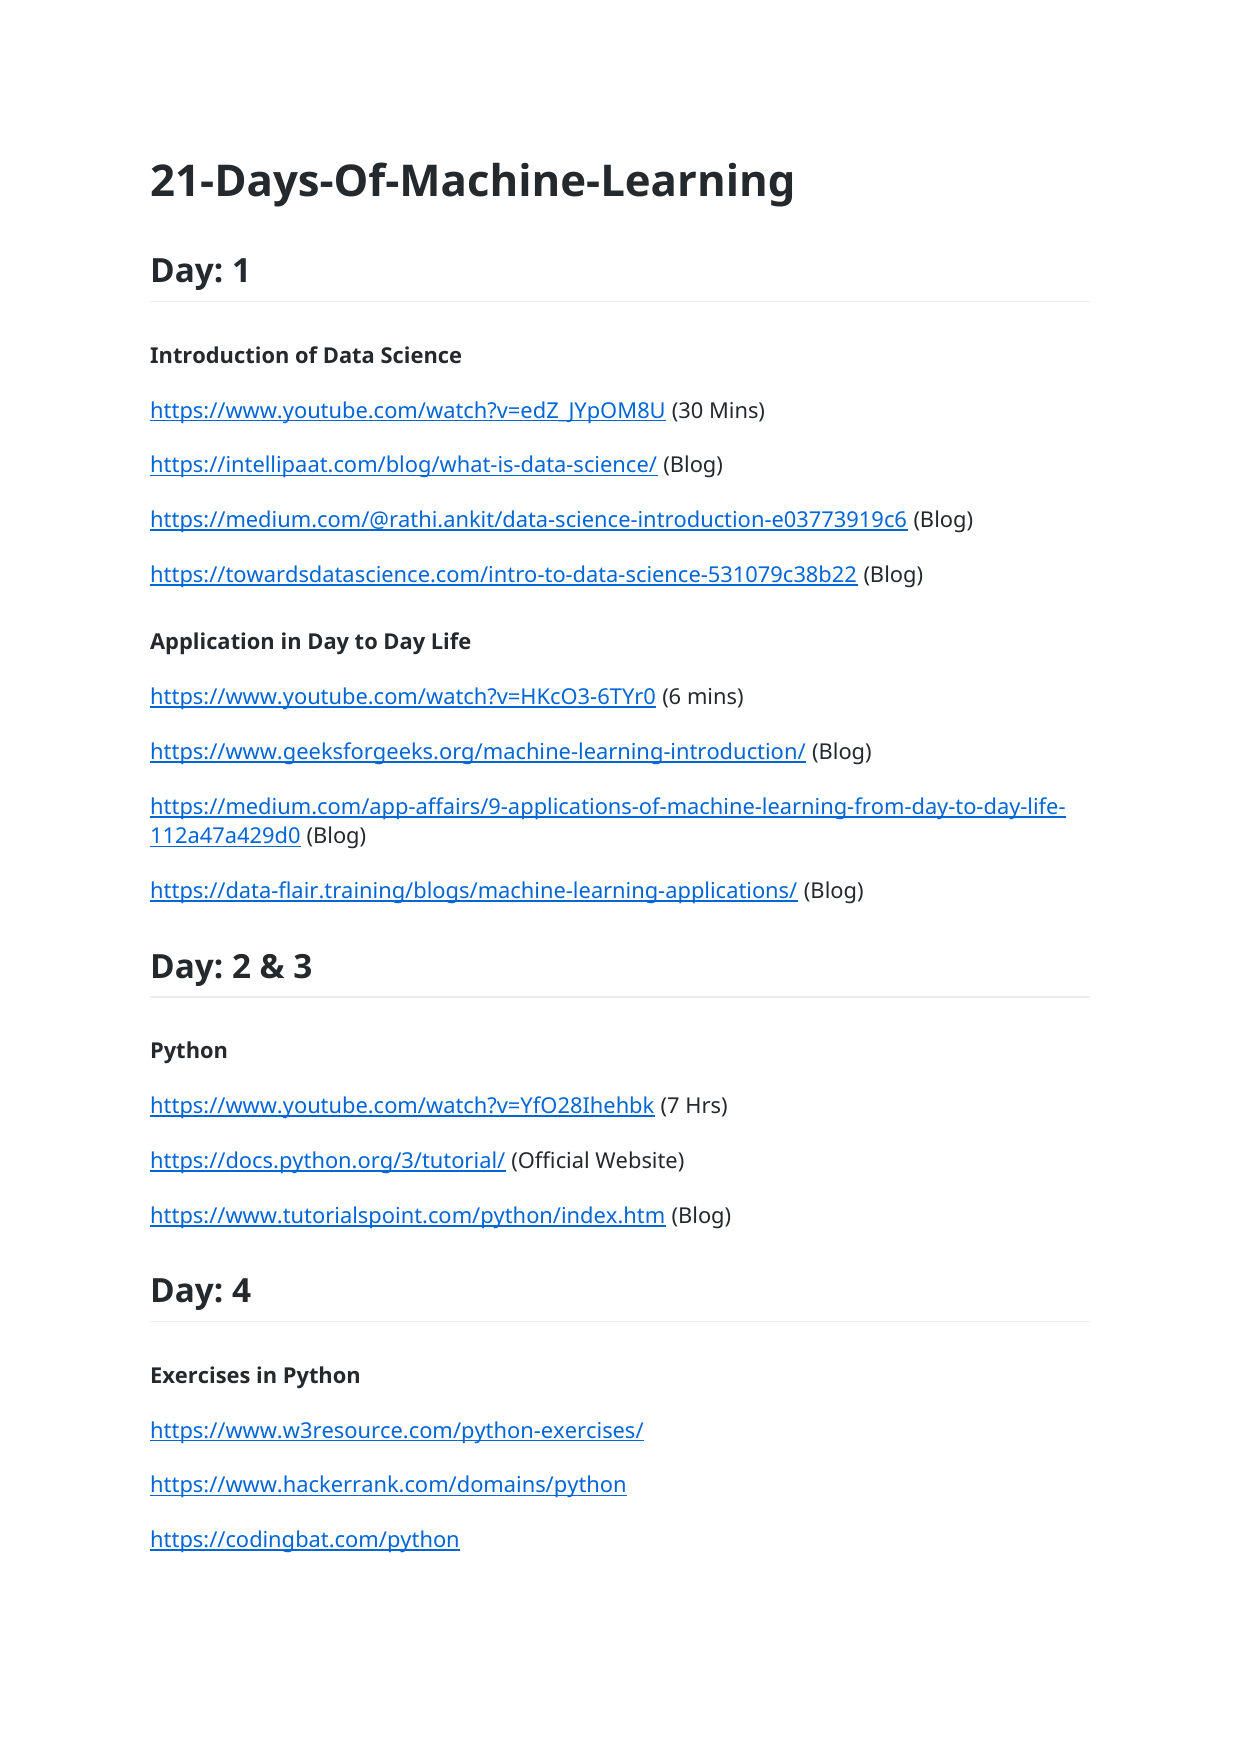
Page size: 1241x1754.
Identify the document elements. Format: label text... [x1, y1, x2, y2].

text https://www.w3resource.com/python-exercises/ [150, 1415, 1090, 1444]
text Day: 4 [150, 1267, 1090, 1321]
text https://docs.python.org/3/tutorial/ (Official Website) [150, 1145, 1090, 1175]
text https://www.youtube.com/watch?v=edZ_JYpOM8U (30 Mins) [150, 395, 1090, 424]
text https://codingbat.com/python [150, 1524, 1090, 1554]
text https://towardsdatascience.com/intro-to-data-science-531079c38b22 (Blog) [150, 559, 1090, 589]
text Exercises in Python [150, 1360, 1090, 1390]
text https://www.tutorialspoint.com/python/index.htm (Blog) [150, 1200, 1090, 1229]
text Day: 2 & 3 [150, 943, 1090, 996]
text Python [150, 1035, 1090, 1065]
text Application in Day to Day Life [150, 626, 1090, 656]
text https://www.geeksforgeeks.org/machine-learning-introduction/ (Blog) [150, 736, 1090, 766]
text https://medium.com/@rathi.ankit/data-science-introduction-e03773919c6 (Blog) [150, 504, 1090, 534]
text https://intellipaat.com/blog/what-is-data-science/ (Blog) [150, 449, 1090, 479]
text 21-Days-Of-Machine-Learning [150, 150, 1090, 209]
text https://data-flair.training/blogs/machine-learning-applications/ (Blog) [150, 875, 1090, 905]
text Introduction of Data Science [150, 340, 1090, 370]
text https://www.youtube.com/watch?v=HKcO3-6TYr0 (6 mins) [150, 681, 1090, 711]
text https://www.youtube.com/watch?v=YfO28Ihehbk (7 Hrs) [150, 1090, 1090, 1120]
text Day: 1 [150, 247, 1090, 301]
text https://www.hackerrank.com/domains/python [150, 1469, 1090, 1499]
text https://medium.com/app-affairs/9-applications-of-machine-learning-from-day-to-day-life-112a47a429d0 (Blog) [150, 791, 1090, 850]
